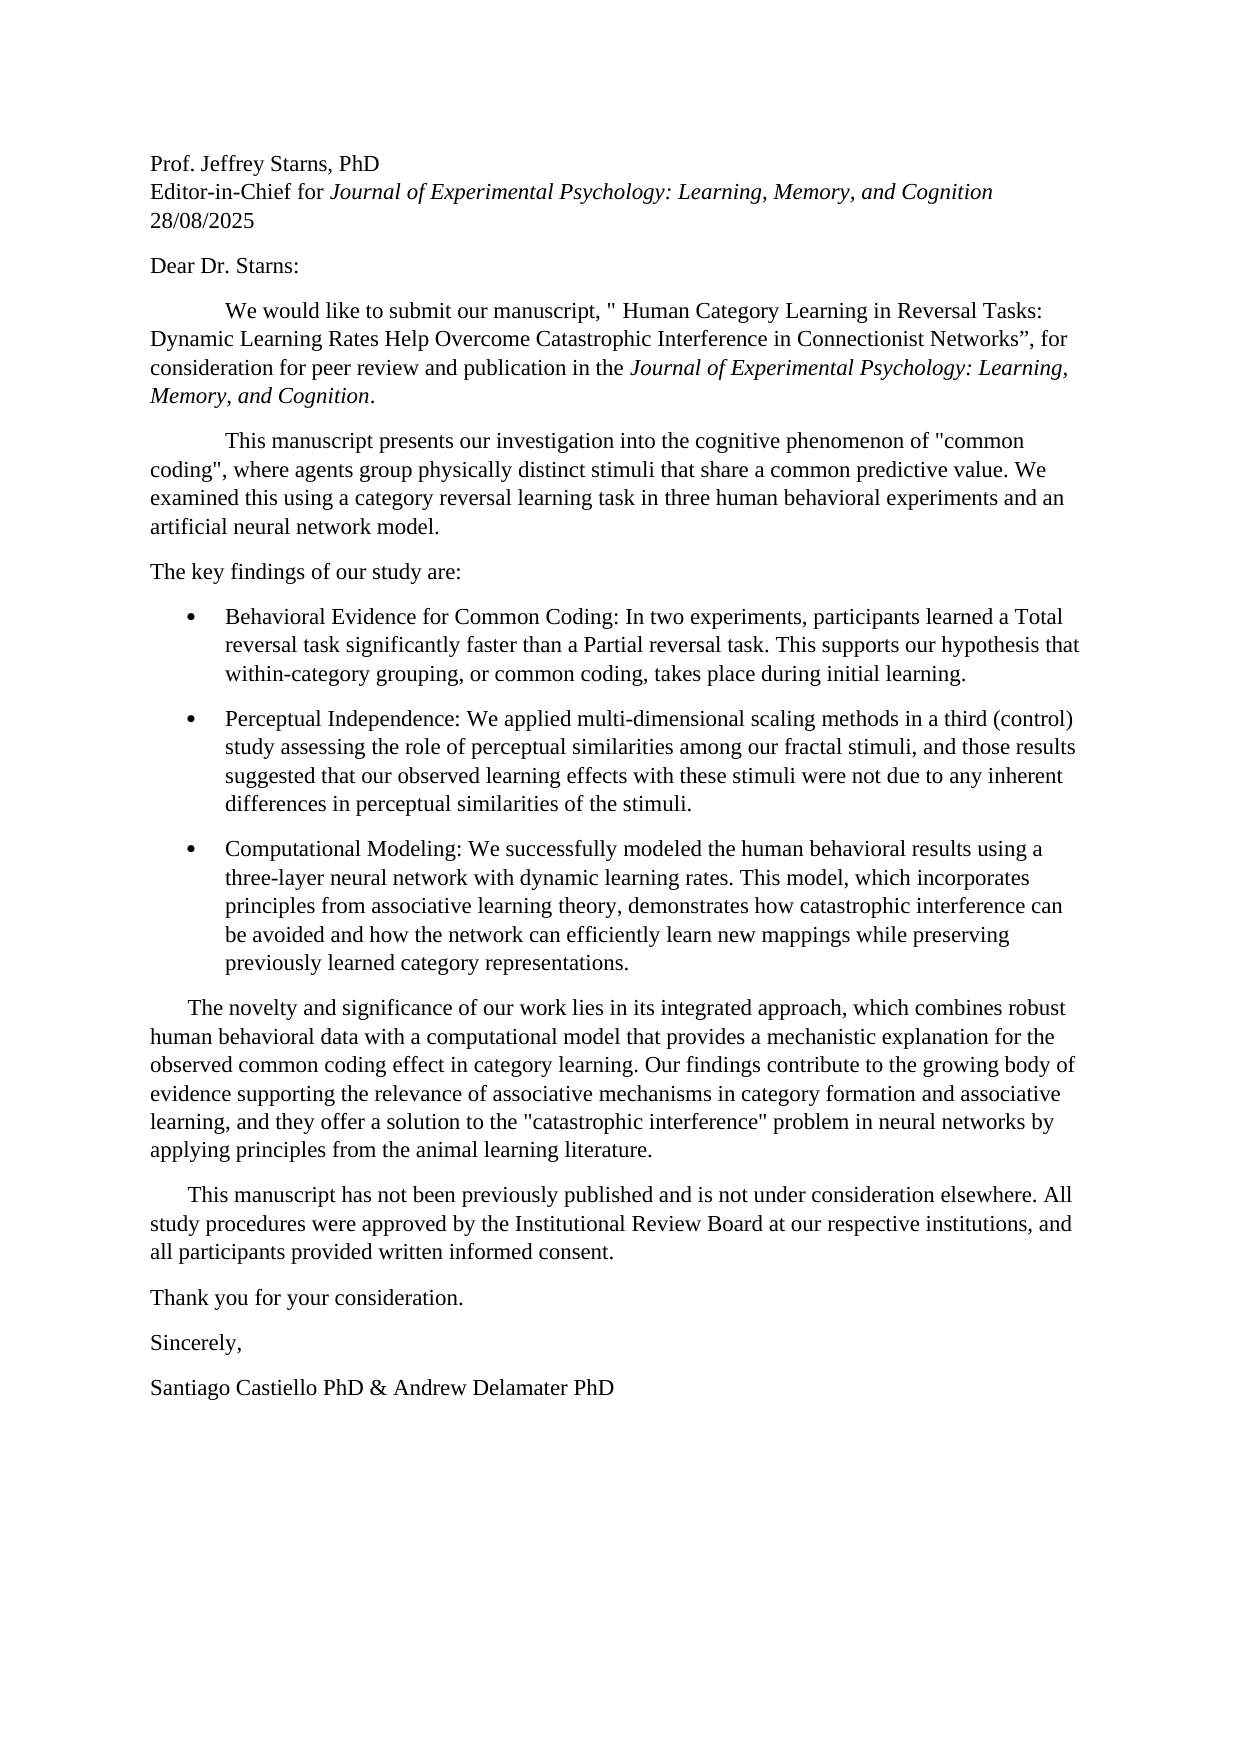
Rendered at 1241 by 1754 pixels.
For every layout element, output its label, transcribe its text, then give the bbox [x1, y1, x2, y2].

text We would like to submit our manuscript, " Human Category Learning in Reversal Tasks: Dynamic Learning Rates Help Overcome Catastrophic Interference in Connectionist Networks”, for consideration for peer review and publication in the Journal of Experimental Psychology: Learning, Memory, and Cognition. [150, 297, 1090, 409]
list Perceptual Independence: We applied multi-dimensional scaling methods in a third (control) study assessing the role of perceptual similarities among our fractal stimuli, and those results suggested that our observed learning effects with these stimuli were not due to any inherent differences in perceptual similarities of the stimuli. [187, 705, 1090, 817]
text This manuscript presents our investigation into the cognitive phenomenon of "common coding", where agents group physically distinct stimuli that share a common predictive value. We examined this using a category reversal learning task in three human behavioral experiments and an artificial neural network model. [150, 427, 1090, 539]
text Thank you for your consideration. [150, 1283, 1090, 1310]
text Santiago Castiello PhD & Andrew Delamater PhD [150, 1374, 1090, 1434]
text Sincerely, [150, 1329, 1090, 1355]
text Prof. Jeffrey Starns, PhD Editor-in-Chief for Journal of Experimental Psychology: Learning, Memory, and Cognition 28/08/2025 [150, 150, 1090, 233]
text Dear Dr. Starns: [150, 252, 1090, 278]
text This manuscript has not been previously published and is not under consideration elsewhere. All study procedures were approved by the Institutional Review Board at our respective institutions, and all participants provided written informed consent. [150, 1182, 1090, 1265]
list Computational Modeling: We successfully modeled the human behavioral results using a three-layer neural network with dynamic learning rates. This model, which incorporates principles from associative learning theory, demonstrates how catastrophic interference can be avoided and how the network can efficiently learn new mappings while preserving previously learned category representations. [187, 835, 1090, 976]
text The novelty and significance of our work lies in its integrated approach, which combines robust human behavioral data with a computational model that provides a mechanistic explanation for the observed common coding effect in category learning. Our findings contribute to the growing body of evidence supporting the relevance of associative mechanisms in category formation and associative learning, and they offer a solution to the "catastrophic interference" problem in neural networks by applying principles from the animal learning literature. [150, 994, 1090, 1163]
list Behavioral Evidence for Common Coding: In two experiments, participants learned a Total reversal task significantly faster than a Partial reversal task. This supports our hypothesis that within-category grouping, or common coding, takes place during initial learning. [187, 603, 1090, 686]
text The key findings of our study are: [150, 558, 1090, 584]
